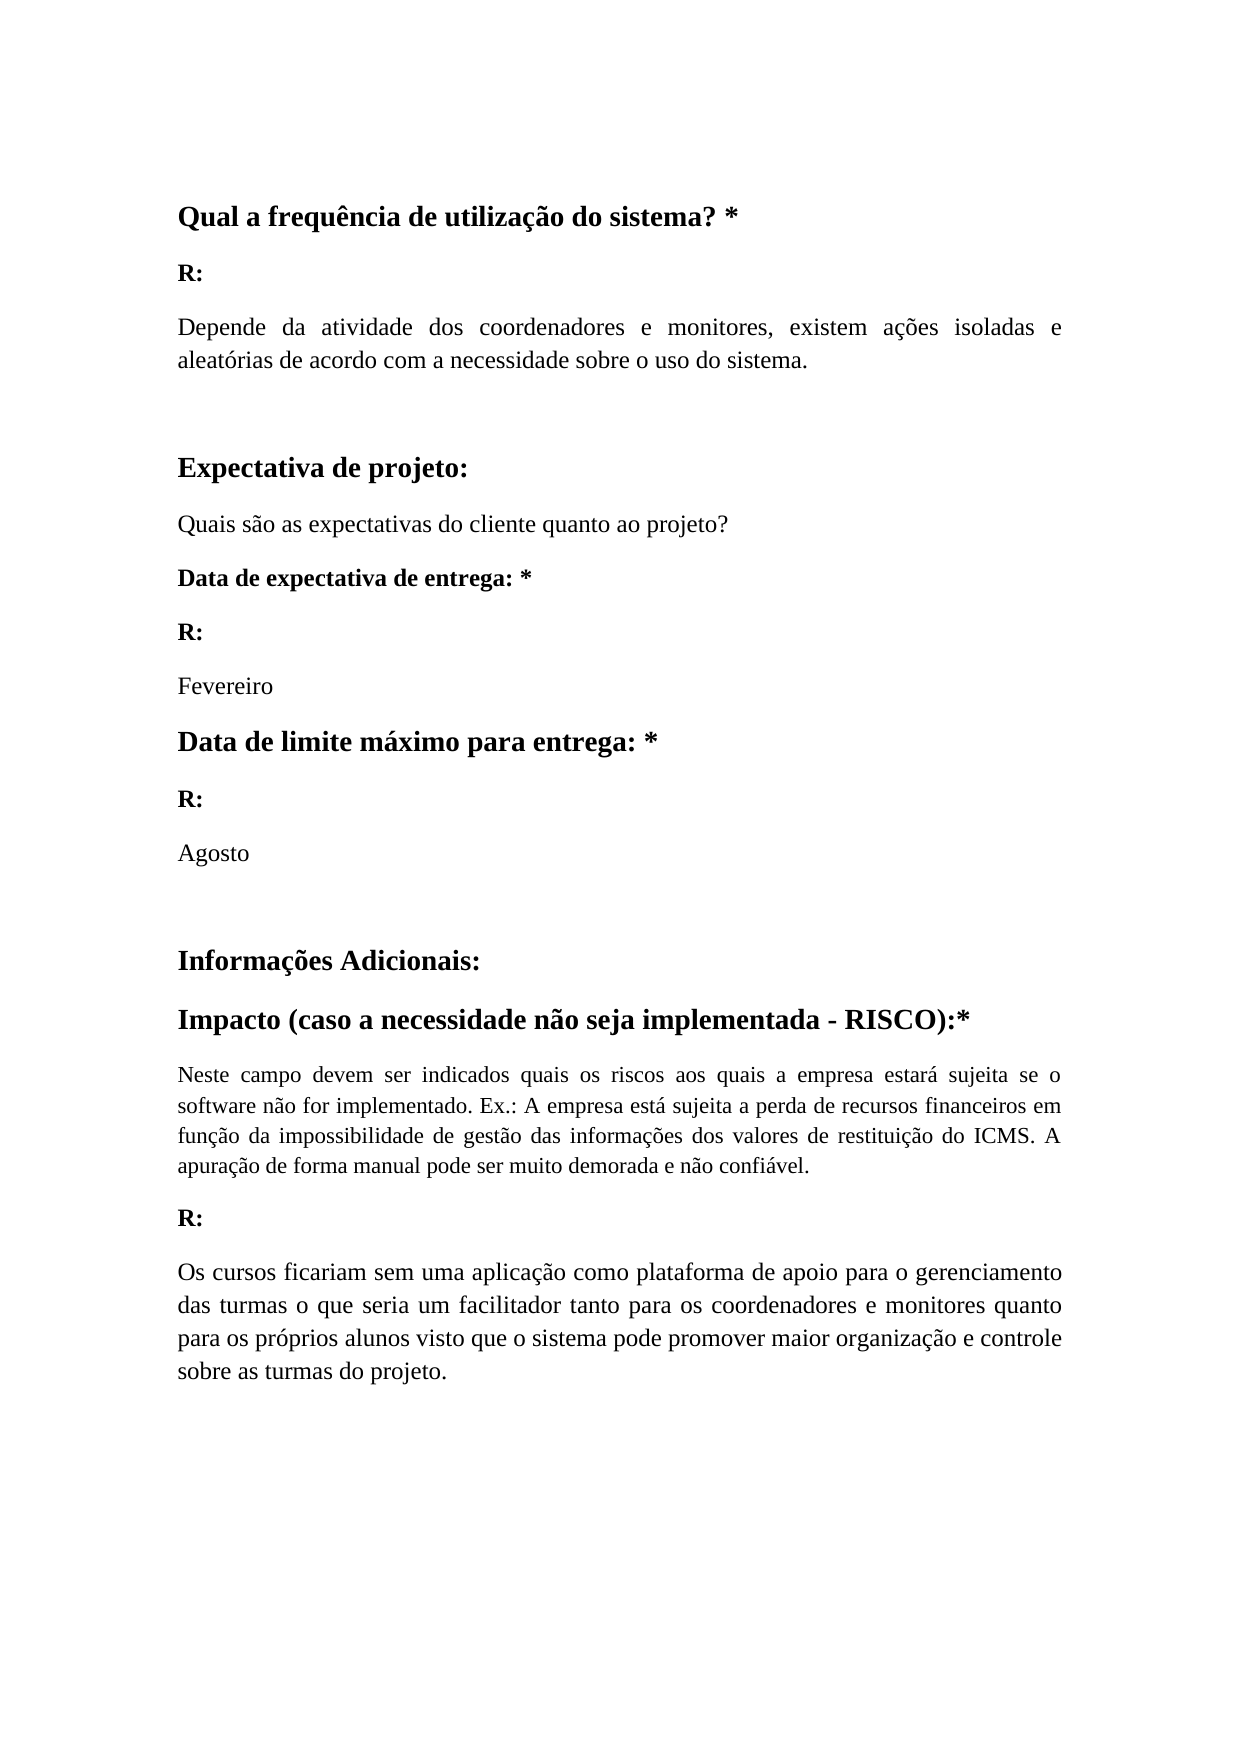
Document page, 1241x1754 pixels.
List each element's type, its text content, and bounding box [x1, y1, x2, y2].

text Data de limite máximo para entrega: * [177, 724, 1063, 758]
text R: [177, 258, 1063, 287]
text Qual a frequência de utilização do sistema? * [177, 199, 1063, 232]
text Informações Adicionais: [177, 943, 1063, 976]
text Quais são as expectativas do cliente quanto ao projeto? [177, 509, 1063, 538]
text Impacto (caso a necessidade não seja implementada - RISCO):* [177, 1002, 1063, 1036]
text R: [177, 1203, 1063, 1232]
text Fevereiro [177, 671, 1063, 699]
text Neste campo devem ser indicados quais os riscos aos quais a empresa estará sujeita se o software não for implementado. Ex.: A empresa está sujeita a perda de recursos financeiros em função da impossibilidade de gestão das informações dos valores de restituição do ICMS. A apuração de forma manual pode ser muito demorada e não confiável. [177, 1061, 1063, 1178]
text Os cursos ficariam sem uma aplicação como plataforma de apoio para o gerenciamento das turmas o que seria um facilitador tanto para os coordenadores e monitores quanto para os próprios alunos visto que o sistema pode promover maior organização e controle sobre as turmas do projeto. [177, 1257, 1063, 1385]
text R: [177, 617, 1063, 646]
text Depende da atividade dos coordenadores e monitores, existem ações isoladas e aleatórias de acordo com a necessidade sobre o uso do sistema. [177, 312, 1063, 374]
text Expectativa de projeto: [177, 450, 1063, 483]
text Agosto [177, 838, 1063, 867]
text Data de expectativa de entrega: * [177, 563, 1063, 592]
text R: [177, 784, 1063, 813]
